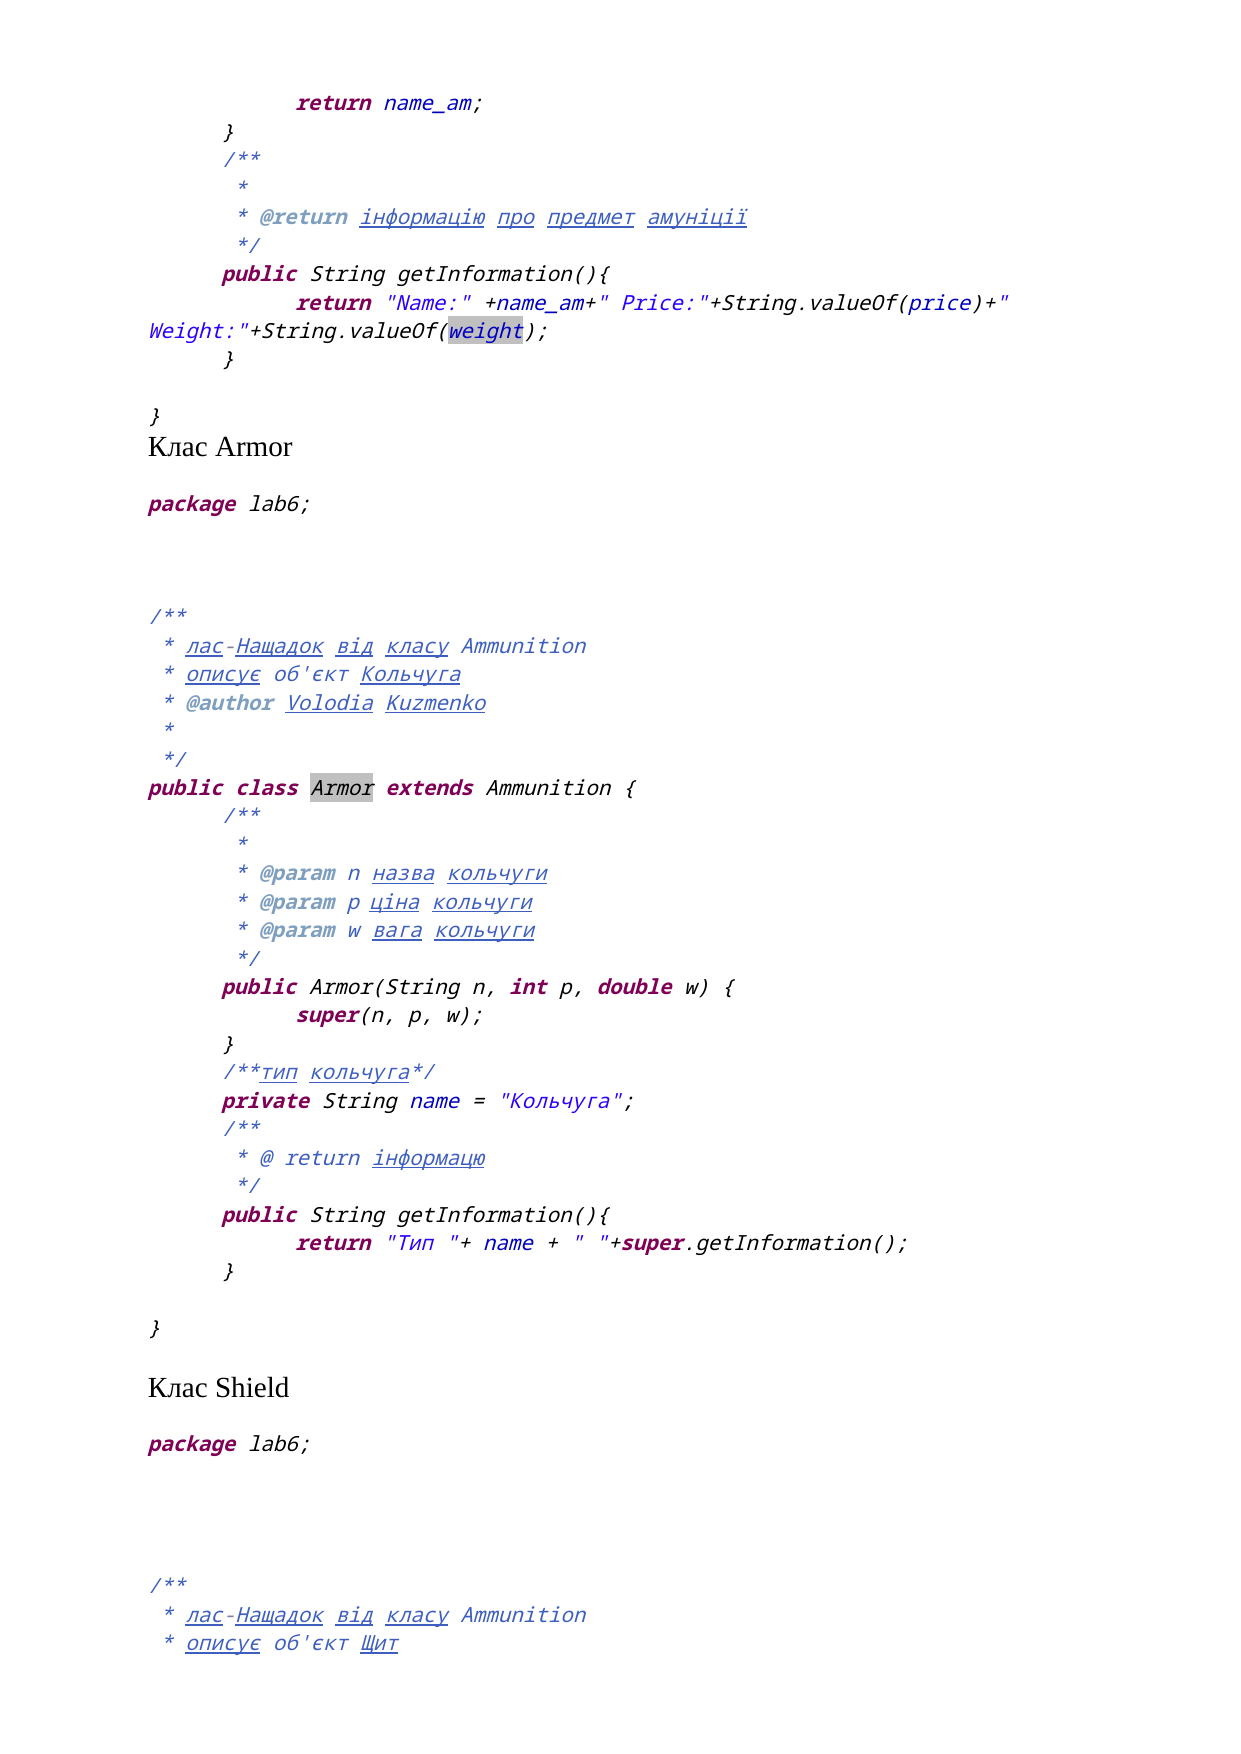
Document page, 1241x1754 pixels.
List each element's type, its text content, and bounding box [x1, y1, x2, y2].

text super(n, p, w); [148, 1001, 1152, 1029]
text * лас-Нащадок від класу Ammunition [148, 631, 1152, 659]
text package lab6; [148, 1429, 1152, 1458]
text Клас Armor [148, 429, 1152, 463]
text /**тип кольчуга*/ [148, 1057, 1152, 1086]
text * описує об'єкт Щит [148, 1628, 1152, 1657]
text return "Name:" +name_am+" Price:"+String.valueOf(price)+" Weight:"+String.valueOf(weight); [148, 288, 1152, 344]
text * @param w вага кольчуги [148, 915, 1152, 944]
text * [148, 174, 1152, 202]
text public class Armor extends Ammunition { [148, 773, 310, 802]
text * @ return інформацю [148, 1143, 1152, 1171]
text } [148, 1029, 1152, 1057]
text /** [148, 1114, 1152, 1143]
text package lab6; [148, 489, 1152, 517]
text Клас Shield [148, 1370, 1152, 1403]
text /** [148, 602, 1152, 631]
text public String getInformation(){ [148, 1200, 1152, 1228]
text */ [148, 1171, 1152, 1200]
text return name_am; [148, 88, 1152, 117]
text public String getInformation(){ [148, 259, 1152, 288]
text private String name = "Кольчуга"; [148, 1086, 1152, 1114]
text /** [148, 145, 1152, 174]
text * лас-Нащадок від класу Ammunition [148, 1600, 1152, 1628]
text * @author Volodia Kuzmenko [148, 688, 1152, 716]
text */ [148, 745, 1152, 773]
text } [148, 344, 1152, 373]
text * @param p ціна кольчуги [148, 887, 1152, 915]
text * [148, 716, 1152, 745]
text } [148, 1257, 1152, 1285]
text /** [148, 1571, 1152, 1600]
text } [148, 117, 1152, 145]
text public Armor(String n, int p, double w) { [148, 972, 1152, 1001]
text * [148, 830, 1152, 858]
text } [148, 1313, 1152, 1341]
text public class Armor extends Ammunition { [373, 773, 1152, 802]
text * @return інформацію про предмет амуніції [148, 202, 1152, 231]
text * @param n назва кольчуги [148, 858, 1152, 887]
text return "Тип "+ name + " "+super.getInformation(); [148, 1228, 1152, 1257]
text /** [148, 802, 1152, 830]
text */ [148, 944, 1152, 972]
text */ [148, 231, 1152, 259]
text } [148, 401, 1152, 429]
text * описує об'єкт Кольчуга [148, 659, 1152, 688]
